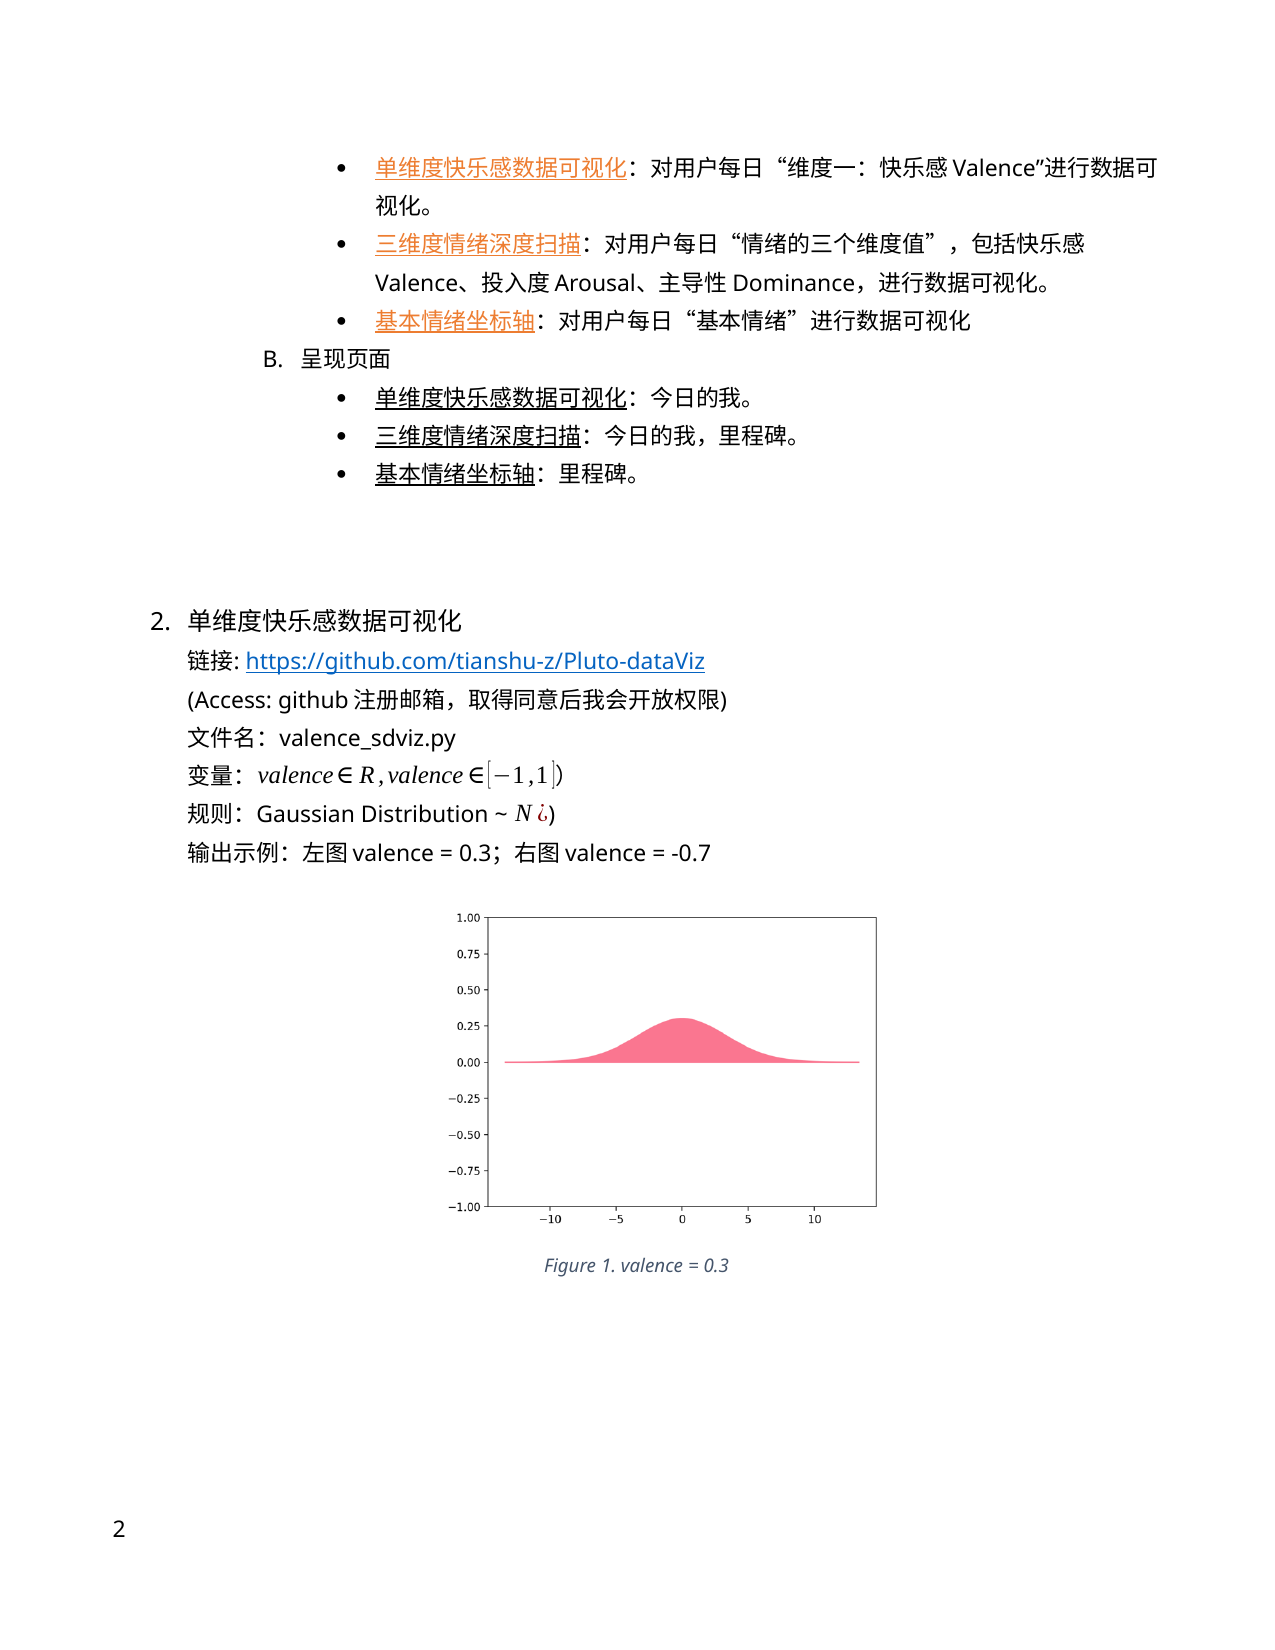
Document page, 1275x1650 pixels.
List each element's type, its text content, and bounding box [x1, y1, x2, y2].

picture [425, 873, 926, 1248]
text Figure 1. valence = 0.3 [112, 1253, 1162, 1278]
list 输出示例：左图valence = 0.3；右图valence = -0.7 [187, 835, 1162, 868]
list 变量：） [187, 758, 1162, 791]
list 呈现页面 [262, 341, 1162, 374]
list 规则：Gaussian Distribution ~ ) [187, 796, 1162, 830]
list (Access: github注册邮箱，取得同意后我会开放权限) [187, 682, 1162, 715]
list 三维度情绪深度扫描：对用户每日“情绪的三个维度值”，包括快乐感Valence、投入度Arousal、主导性Dominance，进行数据可视化。 [337, 226, 1162, 298]
list 基本情绪坐标轴：里程碑。 [337, 456, 1162, 489]
list 基本情绪坐标轴：对用户每日“基本情绪”进行数据可视化 [337, 303, 1162, 336]
list 单维度快乐感数据可视化：对用户每日“维度一：快乐感Valence”进行数据可视化。 [337, 150, 1162, 221]
list 链接: https://github.com/tianshu-z/Pluto-dataViz [187, 643, 1162, 677]
list 单维度快乐感数据可视化 [150, 602, 1162, 638]
list 三维度情绪深度扫描：今日的我，里程碑。 [337, 417, 1162, 451]
list 文件名：valence_sdviz.py [187, 720, 1162, 753]
list 单维度快乐感数据可视化：今日的我。 [337, 379, 1162, 413]
